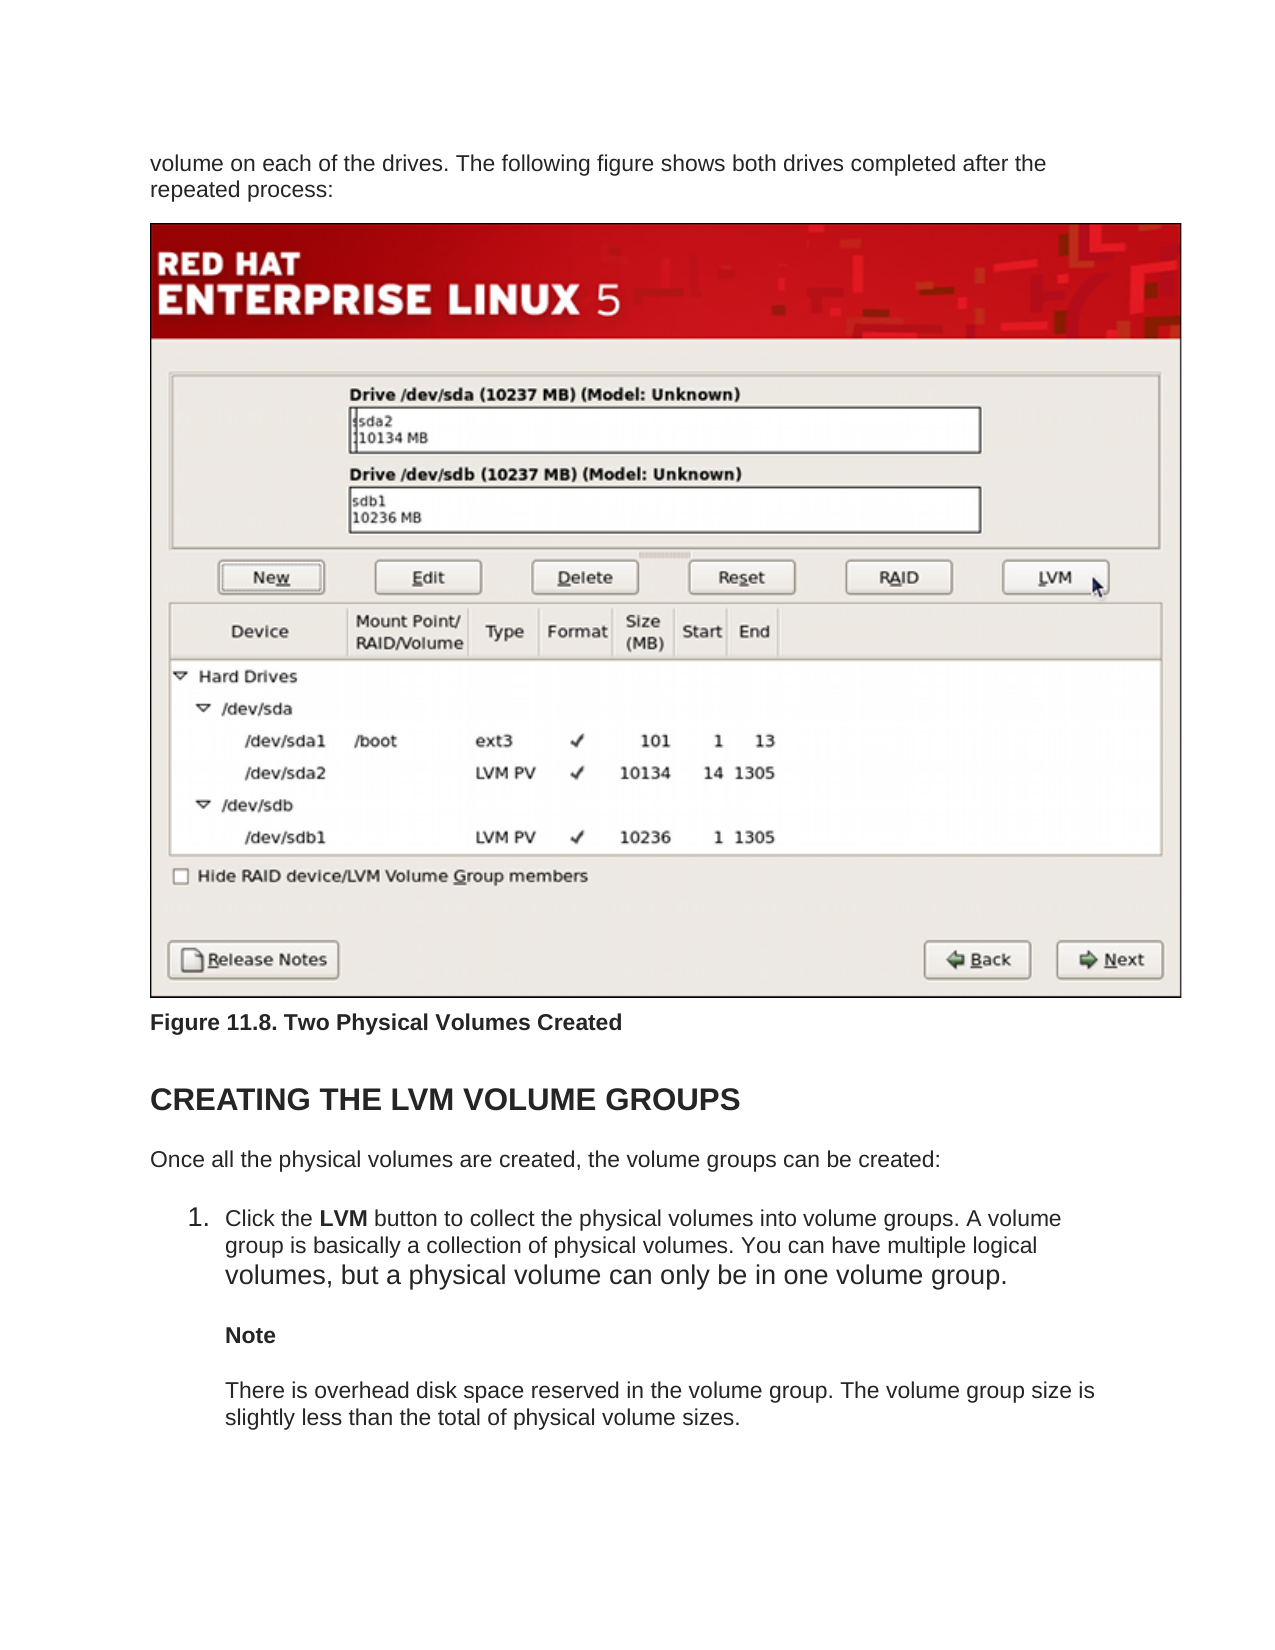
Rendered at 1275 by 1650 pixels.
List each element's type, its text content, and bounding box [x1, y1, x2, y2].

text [150, 150, 1125, 203]
picture [150, 223, 1182, 998]
list Click the LVM button to collect the physical volumes into volume groups. A volume group is basically a collection of physical volumes. You can have multiple logical volumes, but a physical volume can only be in one volume group. [187, 1201, 1125, 1290]
text CREATING THE LVM VOLUME GROUPS [150, 1081, 1125, 1116]
text Figure 11.8. Two Physical Volumes Created [150, 998, 1125, 1036]
text There is overhead disk space reserved in the volume group. The volume group size is slightly less than the total of physical volume sizes. [225, 1377, 1125, 1430]
text Once all the physical volumes are created, the volume groups can be created: [150, 1146, 1125, 1172]
text Note [225, 1311, 1125, 1348]
